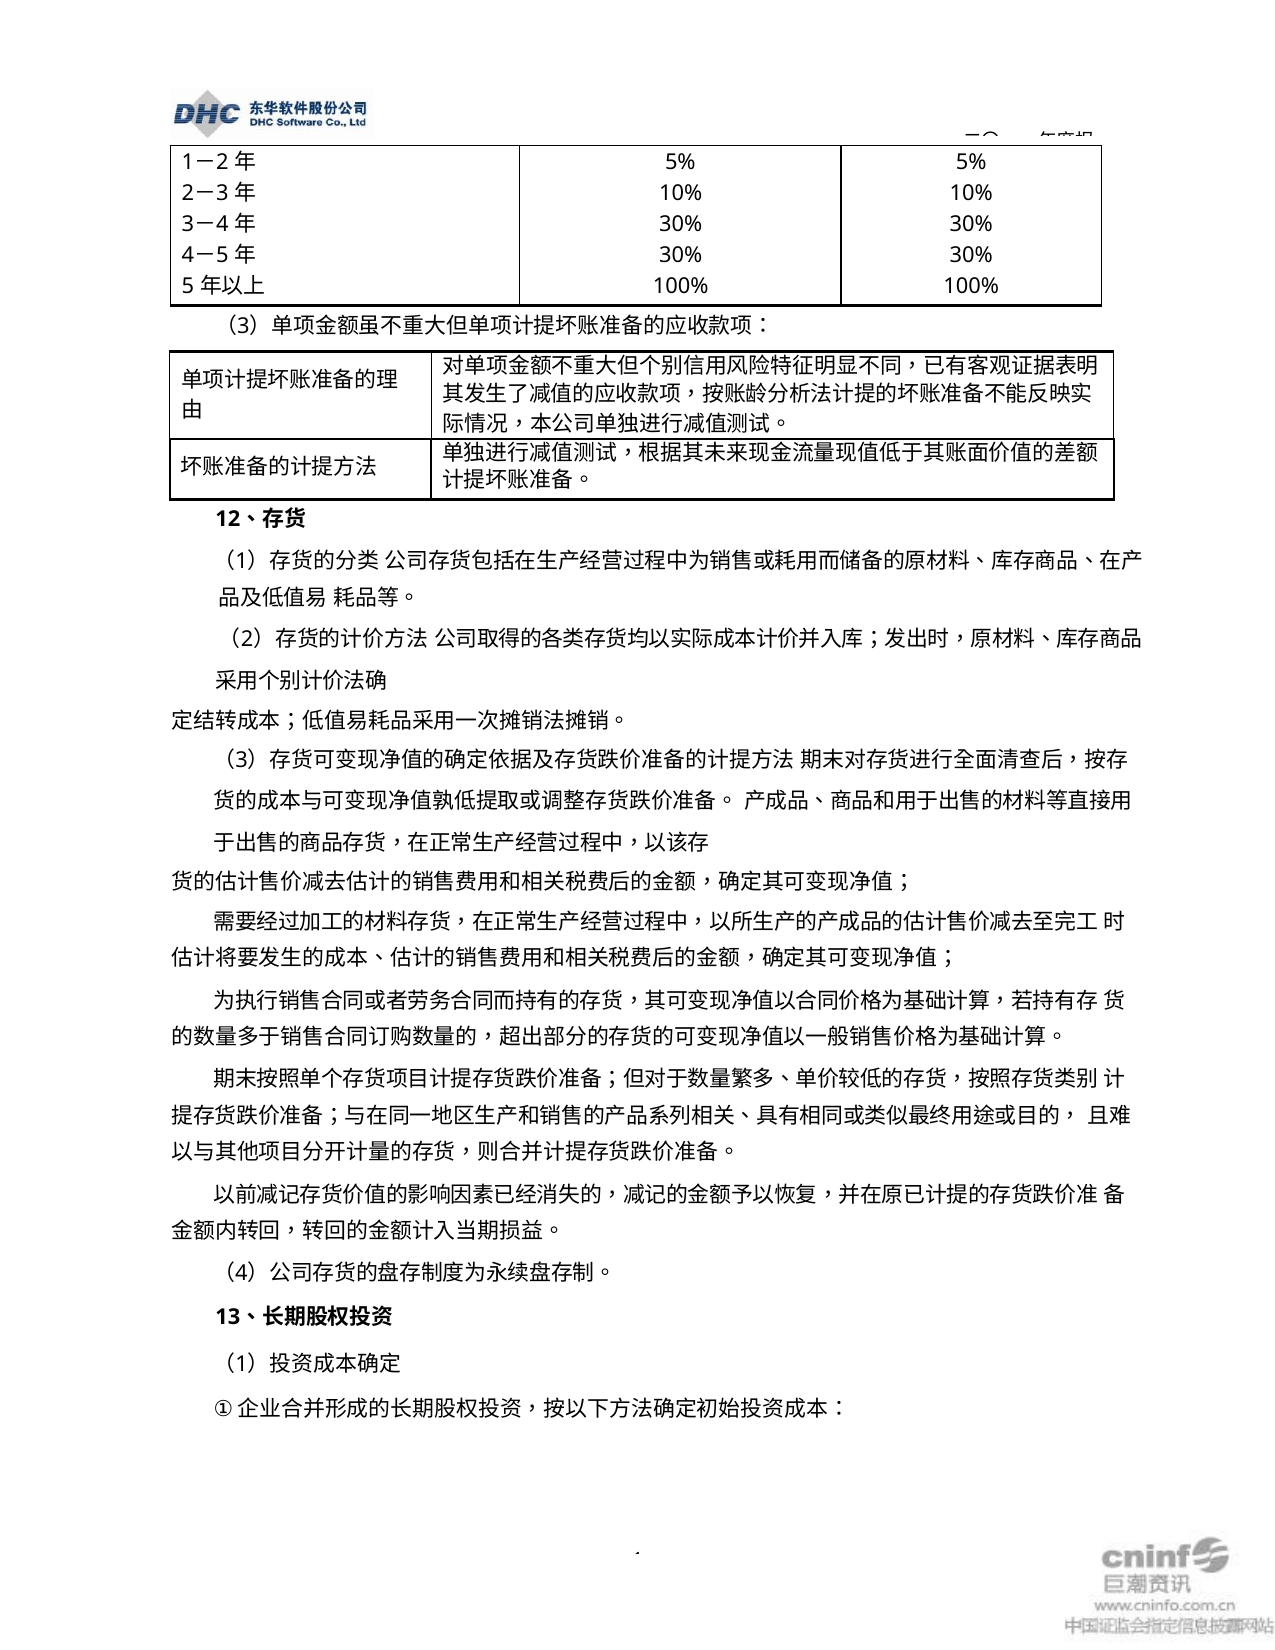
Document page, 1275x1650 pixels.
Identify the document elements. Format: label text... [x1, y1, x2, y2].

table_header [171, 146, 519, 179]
text 期末按照单个存货项目计提存货跌价准备；但对于数量繁多、单价较低的存货，按照存货类别 计提存货跌价准备；与在同一地区生产和销售的产品系列相关、具有相同或类似最终用途或目的， 且难以与其他项目分开计量的存货，则合并计提存货跌价准备。 [171, 1063, 1143, 1166]
text （3）存货可变现净值的确定依据及存货跌价准备的计提方法 期末对存货进行全面清查后，按存货的成本与可变现净值孰低提取或调整存货跌价准备。 产成品、商品和用于出售的材料等直接用于出售的商品存货，在正常生产经营过程中，以该存 [213, 744, 1143, 856]
text ①企业合并形成的长期股权投资，按以下方法确定初始投资成本： [213, 1392, 873, 1422]
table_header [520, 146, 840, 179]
text 需要经过加工的材料存货，在正常生产经营过程中，以所生产的产成品的估计售价减去至完工 时估计将要发生的成本、估计的销售费用和相关税费后的金额，确定其可变现净值； [171, 906, 1143, 972]
picture [1064, 1529, 1275, 1650]
text （1）存货的分类 公司存货包括在生产经营过程中为销售或耗用而储备的原材料、库存商品、在产品及低值易 耗品等。 [213, 545, 1143, 612]
text 12、存货 [215, 503, 837, 533]
text （2）存货的计价方法 公司取得的各类存货均以实际成本计价并入库；发出时，原材料、库存商品采用个别计价法确 [215, 623, 1143, 695]
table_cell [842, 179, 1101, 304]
text （1）投资成本确定 [213, 1348, 837, 1378]
text （3）单项金额虽不重大但单项计提坏账准备的应收款项： [215, 310, 837, 339]
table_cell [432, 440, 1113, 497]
text （4）公司存货的盘存制度为永续盘存制。 13、长期股权投资 [213, 1257, 647, 1331]
text 货的估计售价减去估计的销售费用和相关税费后的金额，确定其可变现净值； [171, 868, 997, 894]
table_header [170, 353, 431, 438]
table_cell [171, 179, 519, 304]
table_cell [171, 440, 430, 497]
text 以前减记存货价值的影响因素已经消失的，减记的金额予以恢复，并在原已计提的存货跌价准 备金额内转回，转回的金额计入当期损益。 [171, 1179, 1143, 1245]
text 为执行销售合同或者劳务合同而持有的存货，其可变现净值以合同价格为基础计算，若持有存 货的数量多于销售合同订购数量的，超出部分的存货的可变现净值以一般销售价格为基础计算。 [171, 984, 1143, 1051]
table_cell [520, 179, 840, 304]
text 定结转成本；低值易耗品采用一次摊销法摊销。 [171, 707, 837, 734]
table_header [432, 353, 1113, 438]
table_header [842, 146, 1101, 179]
picture [171, 88, 374, 140]
